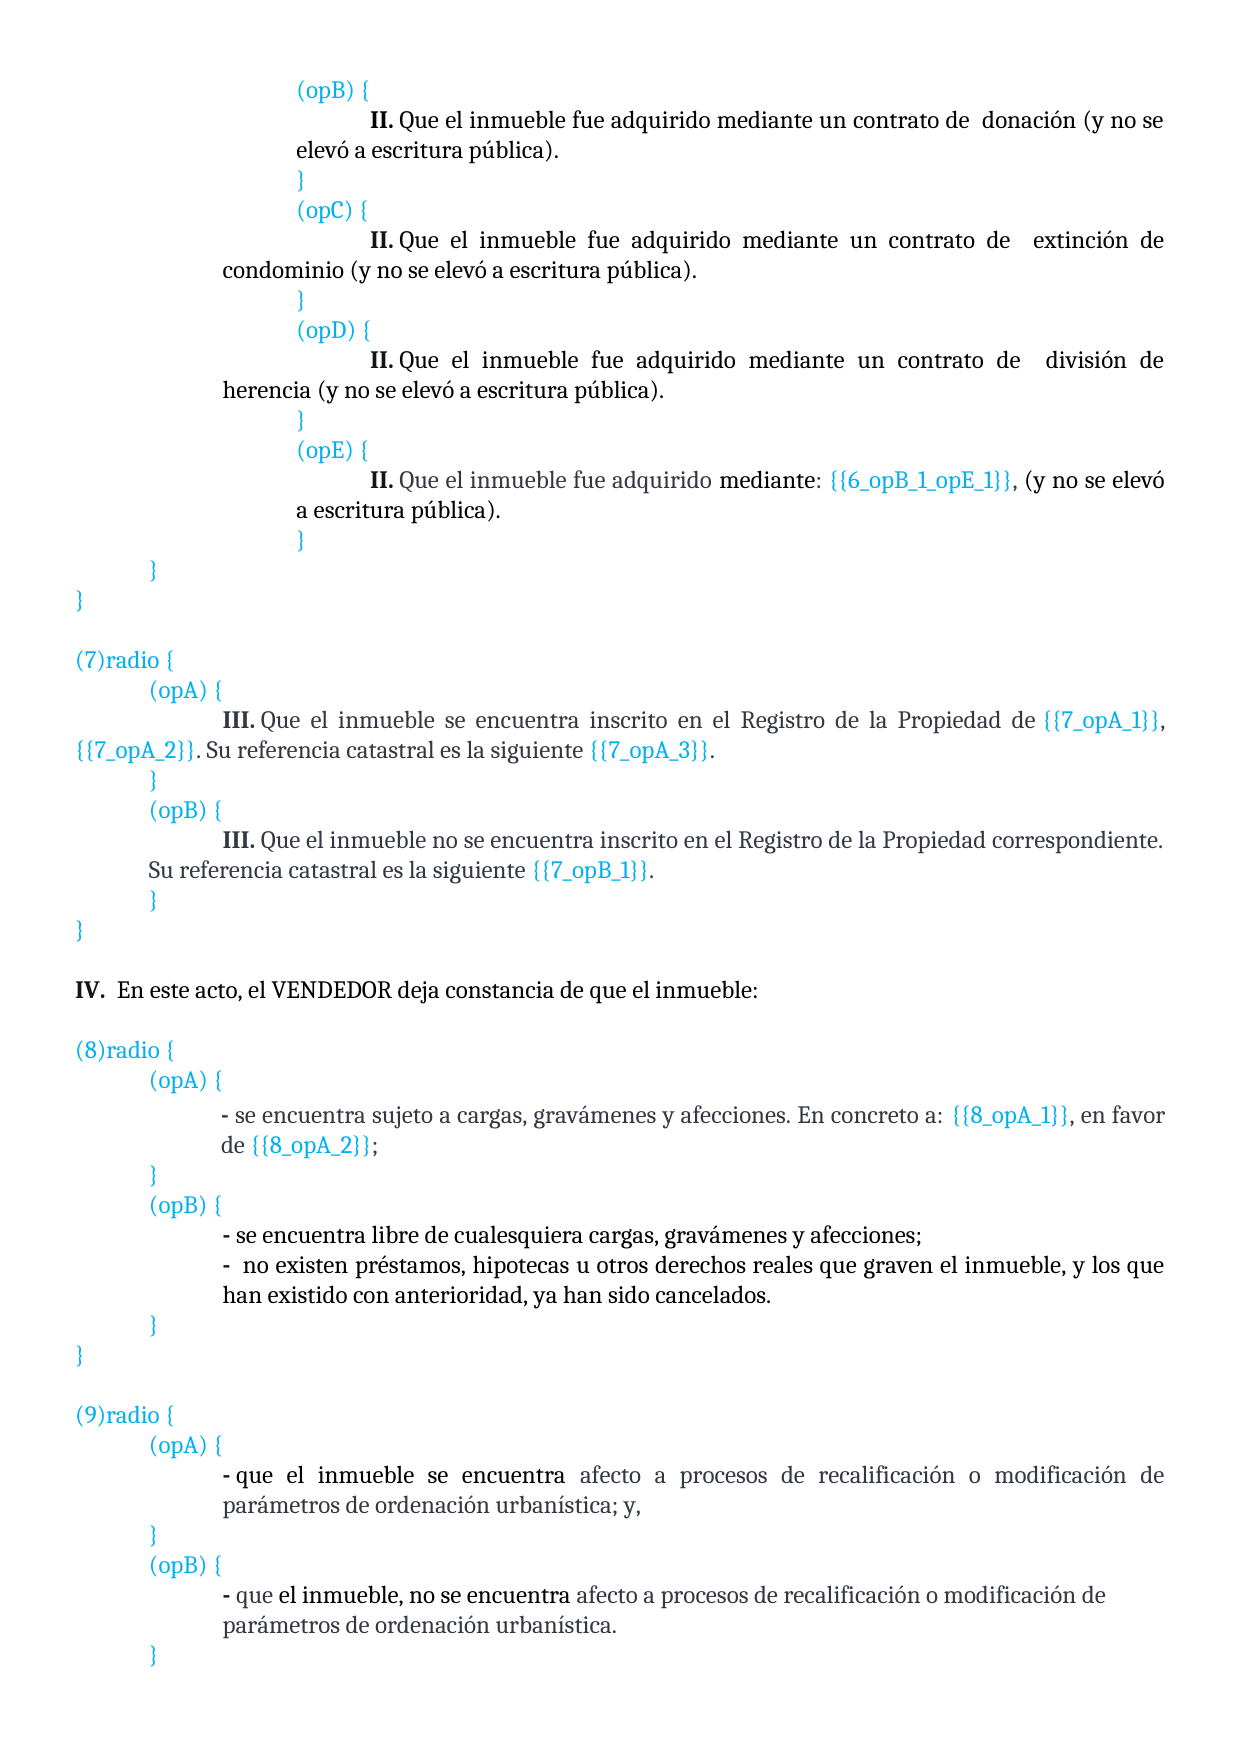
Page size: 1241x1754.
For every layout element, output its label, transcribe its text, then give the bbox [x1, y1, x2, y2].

text IV. En este acto, el VENDEDOR deja constancia de que el inmueble: [75, 975, 1165, 1005]
text } [75, 1160, 1165, 1190]
text (opB) { [296, 75, 1165, 105]
text } [149, 1310, 1165, 1340]
text - se encuentra sujeto a cargas, gravámenes y afecciones. En concreto a: {{8_opA_1}}, en favor de {{8_opA_2}}; [221, 1100, 1165, 1160]
text } [75, 1340, 1165, 1370]
text } [149, 1640, 1165, 1670]
text - se encuentra libre de cualesquiera cargas, gravámenes y afecciones; [222, 1220, 1165, 1250]
text (8)radio { [75, 1035, 1165, 1065]
text } [75, 585, 1165, 615]
text (opE) { [222, 435, 1165, 465]
text (opB) { [75, 1550, 1165, 1580]
text (opB) { [75, 1190, 1165, 1220]
text - que el inmueble, no se encuentra afecto a procesos de recalificación o modificación de parámetros de ordenación urbanística. [222, 1580, 1165, 1640]
text - que el inmueble se encuentra afecto a procesos de recalificación o modificación de parámetros de ordenación urbanística; y, [222, 1460, 1165, 1520]
text II. Que el inmueble fue adquirido mediante un contrato de división de herencia (y no se elevó a escritura pública). [222, 345, 1165, 405]
text } [222, 285, 1165, 315]
text } [222, 405, 1165, 435]
text (opB) { [75, 795, 1165, 825]
text } [75, 915, 1165, 945]
text (opD) { [222, 315, 1165, 345]
text } [296, 525, 1165, 555]
text (opA) { [75, 675, 1165, 705]
text (opC) { [222, 195, 1165, 225]
text - no existen préstamos, hipotecas u otros derechos reales que graven el inmueble, y los que han existido con anterioridad, ya han sido cancelados. [222, 1250, 1165, 1310]
text } [149, 555, 1165, 585]
text } [75, 1520, 1165, 1550]
text } [296, 165, 1165, 195]
text (9)radio { [75, 1400, 1165, 1430]
text II. Que el inmueble fue adquirido mediante un contrato de extinción de condominio (y no se elevó a escritura pública). [222, 225, 1165, 285]
text } [149, 885, 1165, 915]
text III. Que el inmueble no se encuentra inscrito en el Registro de la Propiedad correspondiente. Su referencia catastral es la siguiente {{7_opB_1}}. [149, 825, 1165, 885]
text II. Que el inmueble fue adquirido mediante: {{6_opB_1_opE_1}}, (y no se elevó a escritura pública). [296, 465, 1165, 525]
text (7)radio { [75, 645, 1165, 675]
text III. Que el inmueble se encuentra inscrito en el Registro de la Propiedad de {{7_opA_1}}, {{7_opA_2}}. Su referencia catastral es la siguiente {{7_opA_3}}. [75, 705, 1165, 765]
text II. Que el inmueble fue adquirido mediante un contrato de donación (y no se elevó a escritura pública). [296, 105, 1165, 165]
text } [75, 765, 1165, 795]
text (opA) { [75, 1430, 1165, 1460]
text (opA) { [75, 1065, 1165, 1095]
